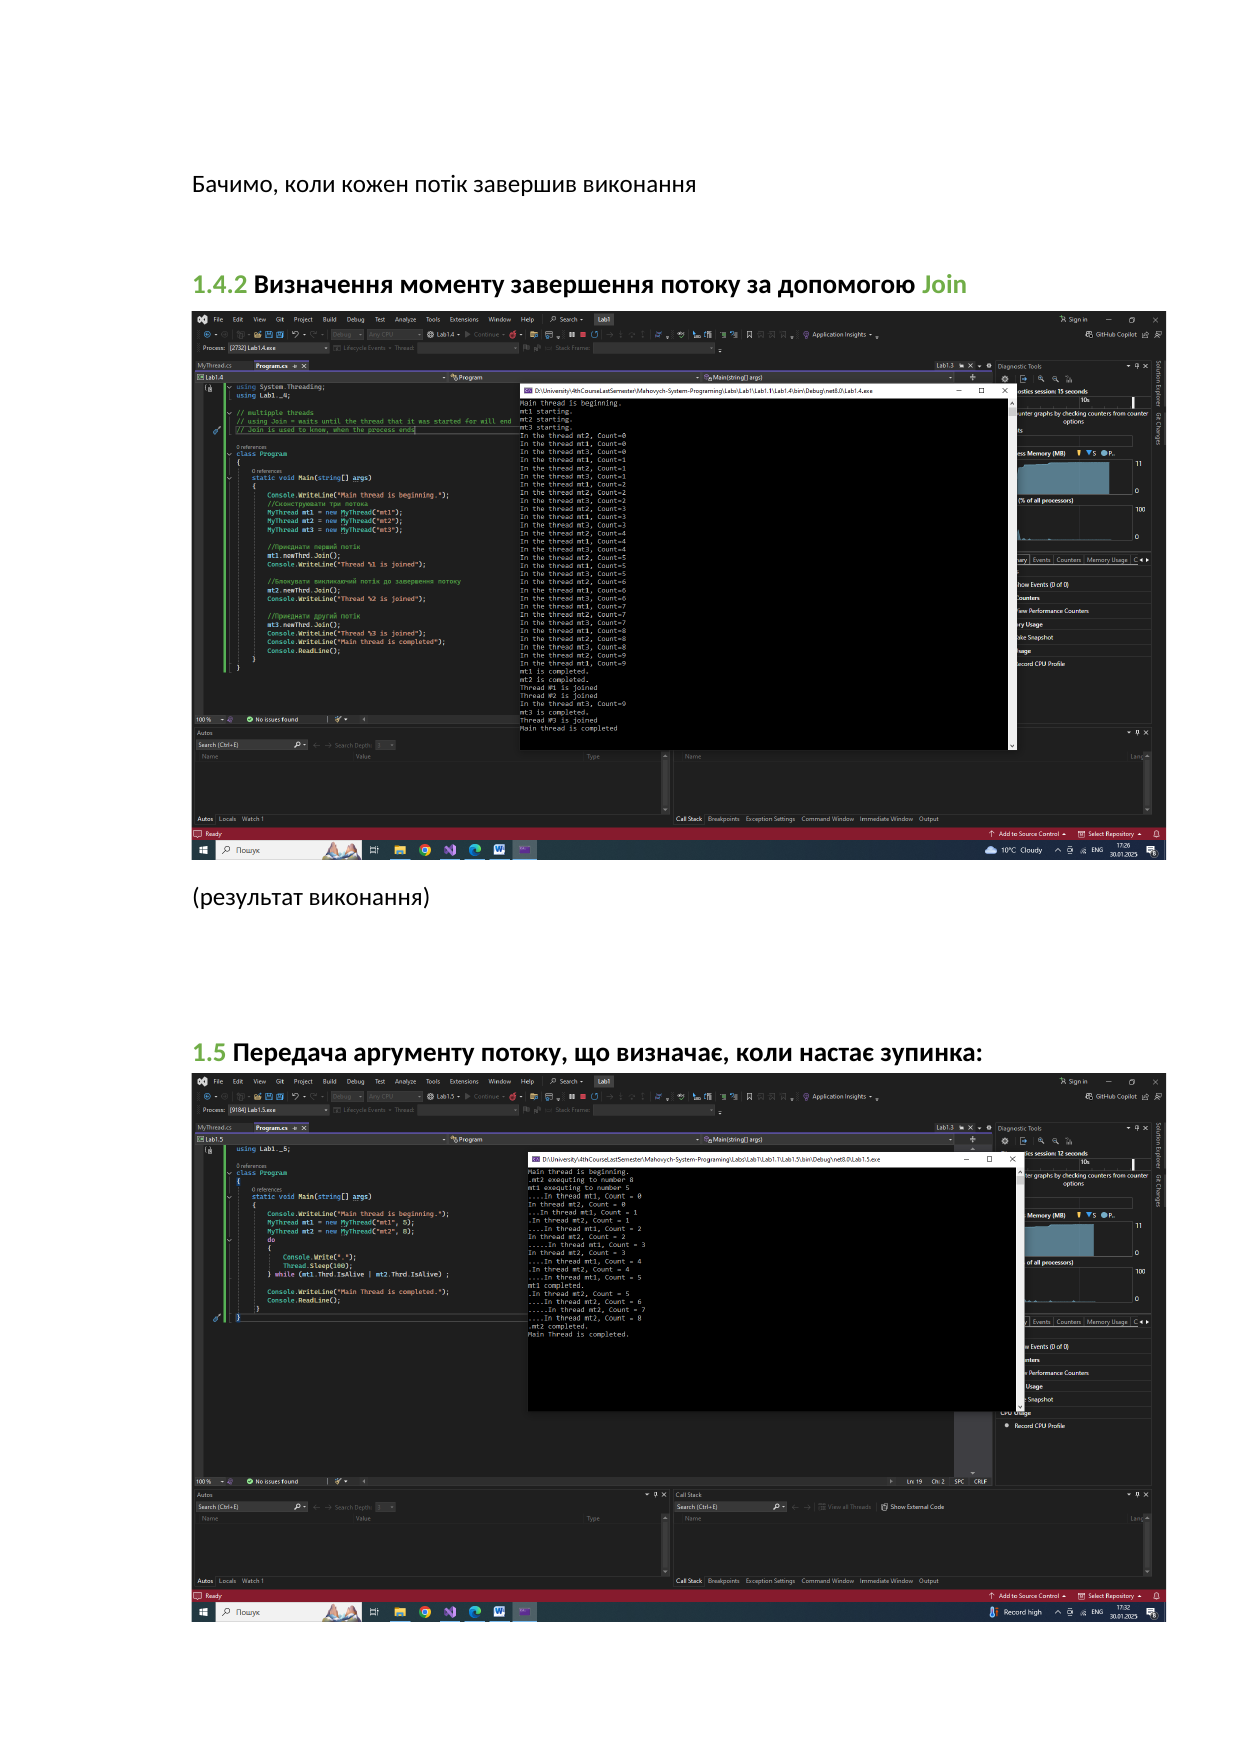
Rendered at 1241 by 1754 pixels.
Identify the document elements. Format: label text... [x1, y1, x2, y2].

picture [191, 311, 1167, 860]
text 1.5 Передача аргументу потоку, що визначає, коли настає зупинка: [118, 1035, 1122, 1068]
text Бачимо, коли кожен потік завершив виконання [118, 168, 1122, 198]
picture [191, 1073, 1167, 1622]
text 1.4.2 Визначення моменту завершення потоку за допомогою Join [118, 267, 1122, 300]
